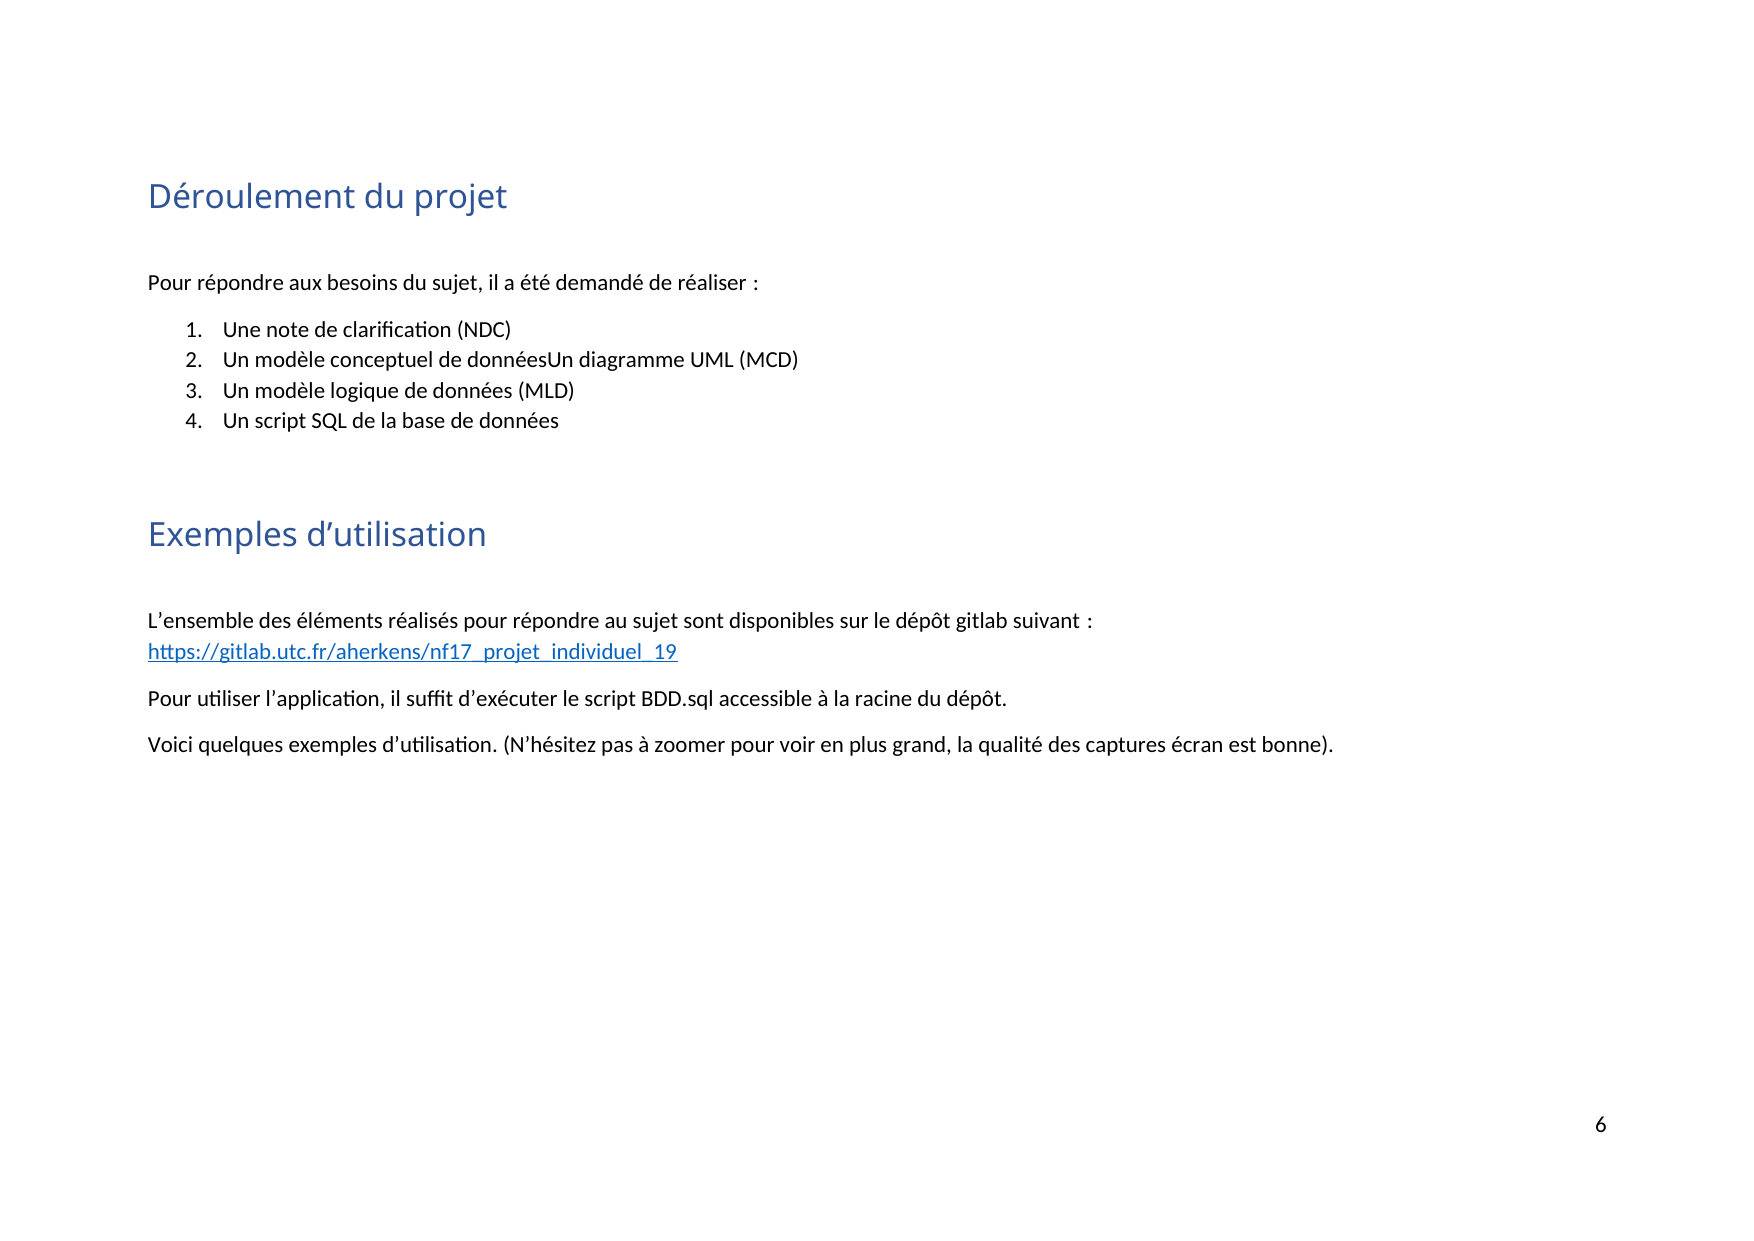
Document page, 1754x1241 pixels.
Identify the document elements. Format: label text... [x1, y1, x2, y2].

text Pour répondre aux besoins du sujet, il a été demandé de réaliser : [148, 268, 1606, 296]
subtitle Déroulement du projet [148, 173, 1606, 218]
list Un modèle conceptuel de donnéesUn diagramme UML (MCD) [185, 346, 1606, 373]
text L’ensemble des éléments réalisés pour répondre au sujet sont disponibles sur le dépôt gitlab suivant : https://gitlab.utc.fr/aherkens/nf17_projet_individuel_19 [148, 607, 1606, 665]
subtitle Exemples d’utilisation [148, 511, 1606, 556]
list Une note de clarification (NDC) [185, 315, 1606, 343]
list Un script SQL de la base de données [185, 406, 1606, 434]
list Un modèle logique de données (MLD) [185, 376, 1606, 404]
text Pour utiliser l’application, il suffit d’exécuter le script BDD.sql accessible à la racine du dépôt. [148, 684, 1606, 712]
text Voici quelques exemples d’utilisation. (N’hésitez pas à zoomer pour voir en plus grand, la qualité des captures écran est bonne). [148, 731, 1606, 758]
